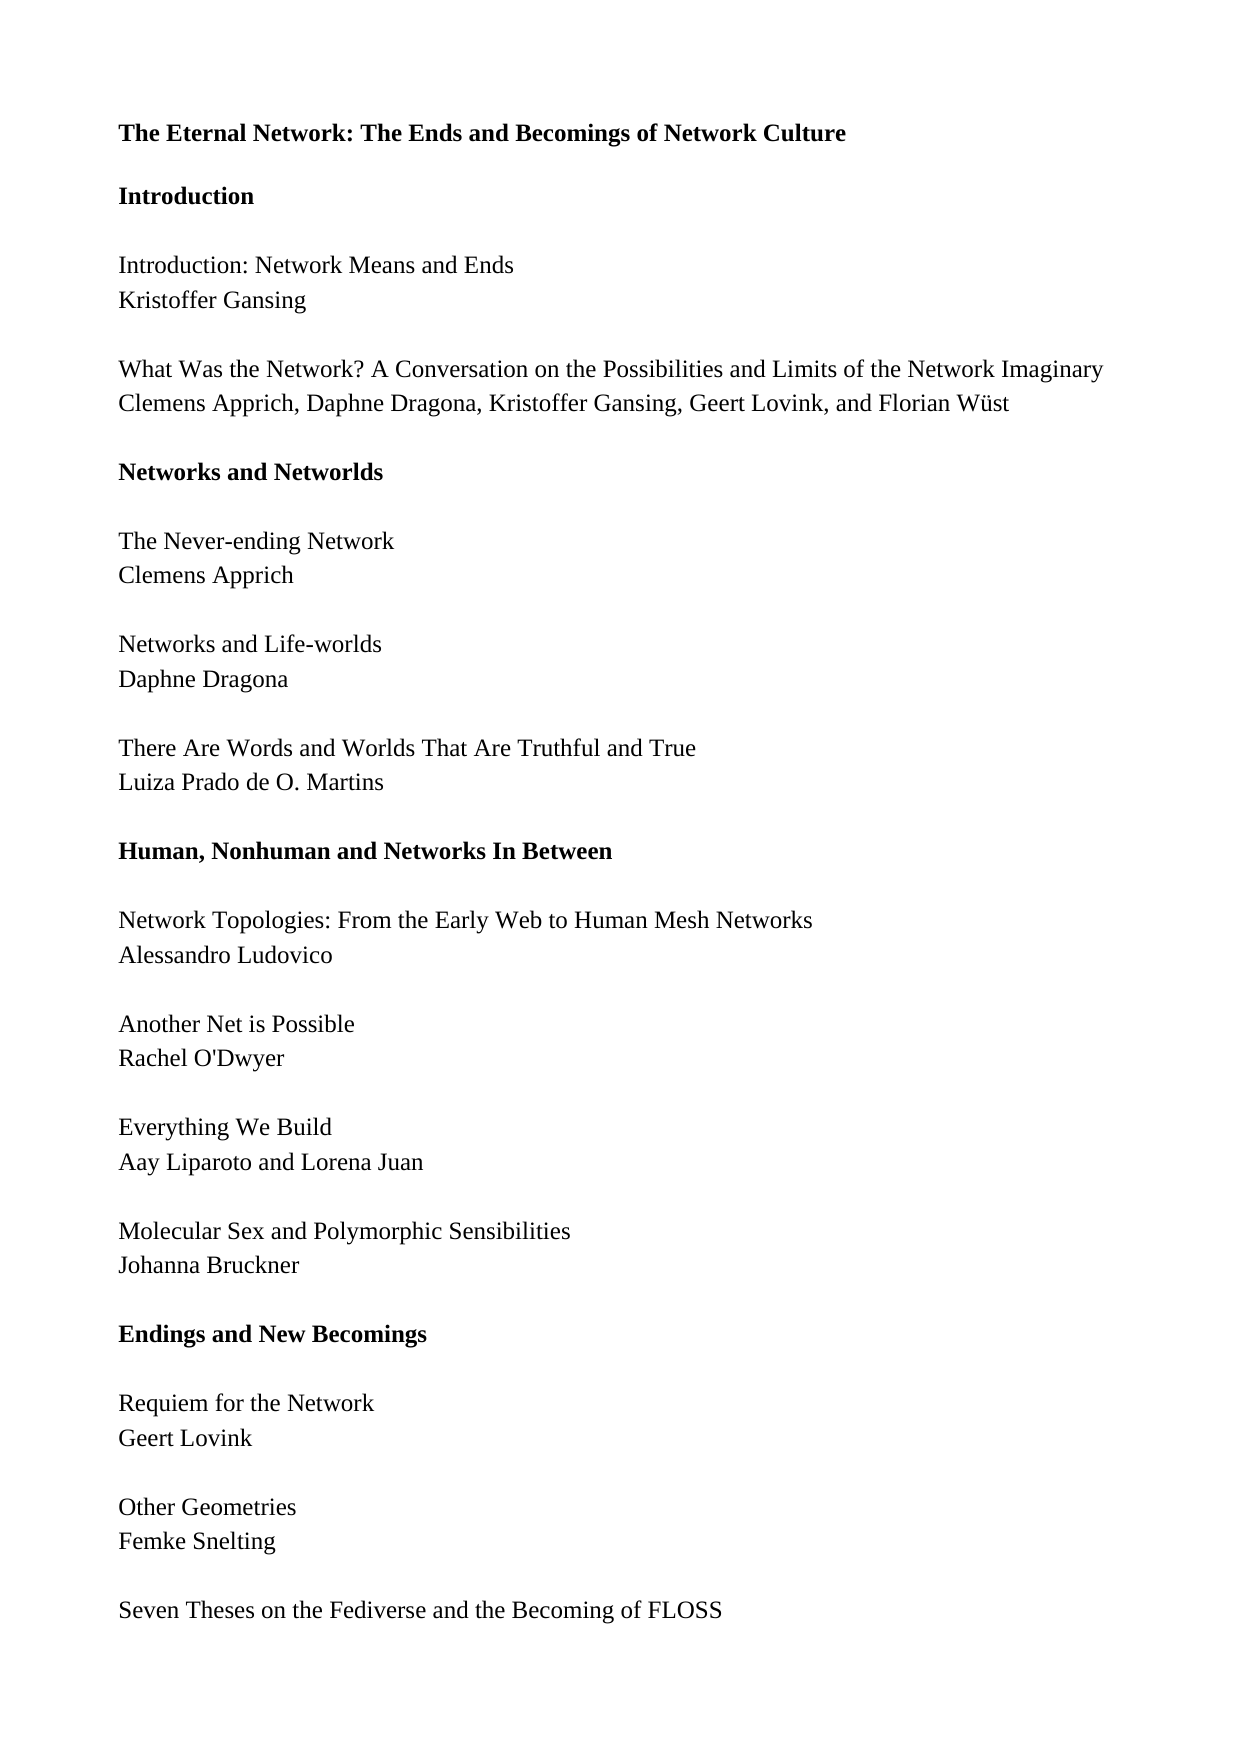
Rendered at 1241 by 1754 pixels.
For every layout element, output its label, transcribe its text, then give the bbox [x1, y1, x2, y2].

text The Eternal Network: The Ends and Becomings of Network Culture [118, 118, 1122, 147]
text Seven Theses on the Fediverse and the Becoming of FLOSS [118, 1595, 1122, 1624]
text The Never-ending Network Clemens Apprich [118, 492, 1122, 589]
text Kristoffer Gansing [118, 285, 1122, 348]
text Luiza Prado de O. Martins Human, Nonhuman and Networks In Between [118, 767, 1122, 865]
text Network Topologies: From the Early Web to Human Mesh Networks Alessandro Ludovico [118, 871, 1122, 969]
text Networks and Networlds [118, 423, 1122, 486]
text Introduction: Network Means and Ends [118, 216, 1122, 279]
text Daphne Dragona [118, 664, 1122, 727]
text Another Net is Possible [118, 1009, 1122, 1038]
text Networks and Life-worlds [118, 629, 1122, 658]
text Rachel O'Dwyer [118, 1043, 1122, 1072]
text Introduction [118, 147, 1122, 210]
text What Was the Network? A Conversation on the Possibilities and Limits of the Network Imaginary Clemens Apprich, Daphne Dragona, Kristoffer Gansing, Geert Lovink, and Florian Wüst [118, 354, 1122, 417]
text Other Geometries [118, 1492, 1122, 1520]
text Johanna Bruckner Endings and New Becomings [118, 1250, 1122, 1348]
text Everything We Build [118, 1078, 1122, 1141]
text Femke Snelting [118, 1526, 1122, 1589]
text Molecular Sex and Polymorphic Sensibilities [118, 1181, 1122, 1244]
text Requiem for the Network Geert Lovink [118, 1354, 1122, 1451]
text There Are Words and Worlds That Are Truthful and True [118, 733, 1122, 762]
text Aay Liparoto and Lorena Juan [118, 1147, 1122, 1176]
